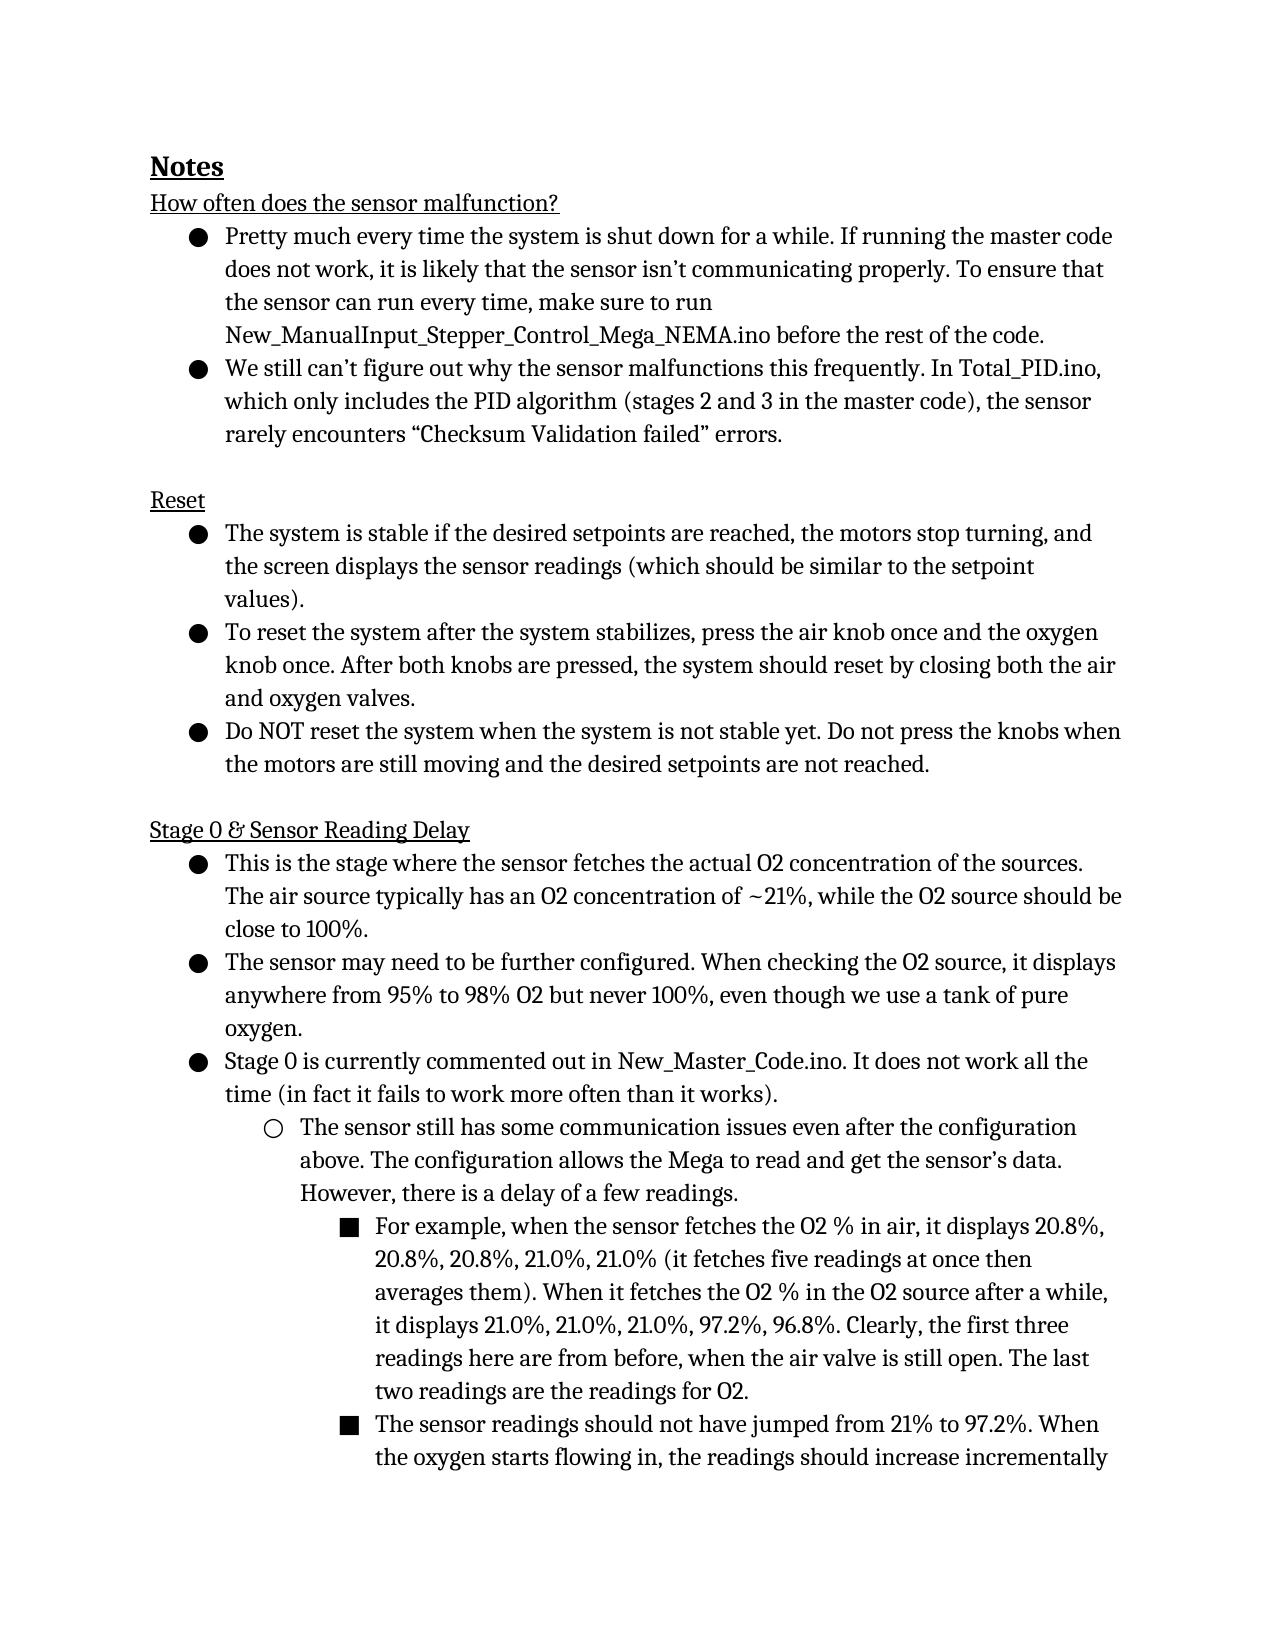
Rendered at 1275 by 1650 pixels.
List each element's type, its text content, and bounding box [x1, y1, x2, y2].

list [337, 1410, 1125, 1472]
list To reset the system after the system stabilizes, press the air knob once and the oxygen knob once. After both knobs are pressed, the system should reset by closing both the air and oxygen valves. [187, 618, 1125, 713]
text Stage 0 & Sensor Reading Delay [150, 816, 1125, 845]
list Do NOT reset the system when the system is not stable yet. Do not press the knobs when the motors are still moving and the desired setpoints are not reached. [187, 717, 1125, 779]
text How often does the sensor malfunction? [150, 188, 1125, 217]
list We still can’t figure out why the sensor malfunctions this frequently. In Total_PID.ino, which only includes the PID algorithm (stages 2 and 3 in the master code), the sensor rarely encounters “Checksum Validation failed” errors. [187, 354, 1125, 448]
list Pretty much every time the system is shut down for a while. If running the master code does not work, it is likely that the sensor isn’t communicating properly. To ensure that the sensor can run every time, make sure to run New_ManualInput_Stepper_Control_Mega_NEMA.ino before the rest of the code. [187, 222, 1125, 349]
list This is the stage where the sensor fetches the actual O2 concentration of the sources. The air source typically has an O2 concentration of ~21%, while the O2 source should be close to 100%. [187, 849, 1125, 944]
list The sensor may need to be further configured. When checking the O2 source, it displays anywhere from 95% to 98% O2 but never 100%, even though we use a tank of pure oxygen. [187, 948, 1125, 1043]
text Reset [150, 486, 1125, 514]
text Notes [150, 150, 1125, 183]
list The sensor still has some communication issues even after the configuration above. The configuration allows the Mega to read and get the sensor’s data. However, there is a delay of a few readings. [262, 1113, 1125, 1208]
list The system is stable if the desired setpoints are reached, the motors stop turning, and the screen displays the sensor readings (which should be similar to the setpoint values). [187, 519, 1125, 613]
list Stage 0 is currently commented out in New_Master_Code.ino. It does not work all the time (in fact it fails to work more often than it works). [187, 1047, 1125, 1109]
list For example, when the sensor fetches the O2 % in air, it displays 20.8%, 20.8%, 20.8%, 21.0%, 21.0% (it fetches five readings at once then averages them). When it fetches the O2 % in the O2 source after a while, it displays 21.0%, 21.0%, 21.0%, 97.2%, 96.8%. Clearly, the first three readings here are from before, when the air valve is still open. The last two readings are the readings for O2. [337, 1212, 1125, 1406]
